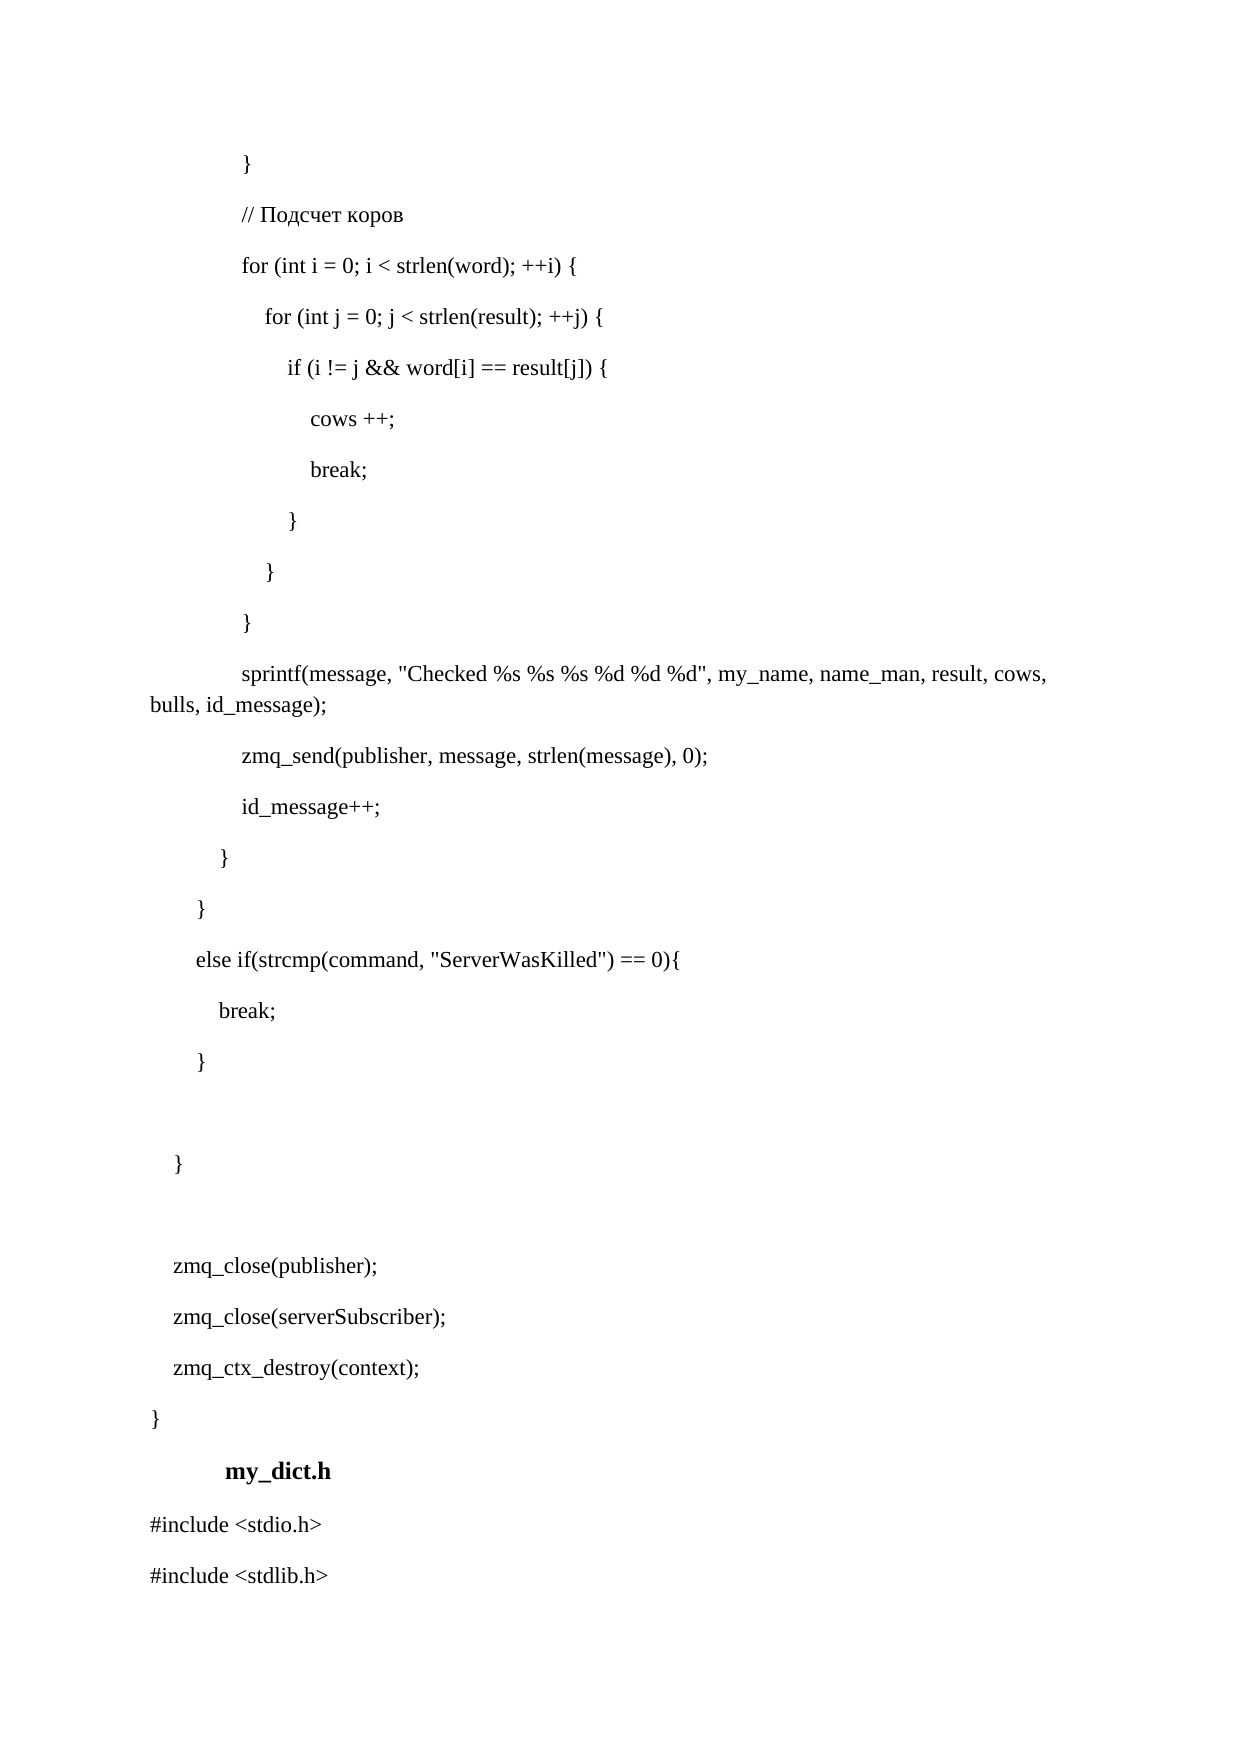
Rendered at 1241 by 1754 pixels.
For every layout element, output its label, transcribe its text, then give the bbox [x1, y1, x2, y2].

text // Подсчет коров [150, 201, 1072, 227]
text zmq_ctx_destroy(context); [150, 1354, 1072, 1381]
text } [150, 1150, 1072, 1176]
text break; [150, 997, 1072, 1023]
text } [150, 895, 1072, 921]
text } [150, 1405, 1072, 1432]
text zmq_close(publisher); [150, 1252, 1072, 1278]
text if (i != j && word[i] == result[j]) { [150, 354, 1072, 381]
text zmq_close(serverSubscriber); [150, 1303, 1072, 1329]
text my_dict.h [150, 1456, 1072, 1485]
text #include <stdio.h> [150, 1511, 1072, 1537]
text } [150, 150, 1072, 176]
text zmq_send(publisher, message, strlen(message), 0); [150, 742, 1072, 768]
text } [150, 1048, 1072, 1074]
text id_message++; [150, 793, 1072, 819]
text break; [150, 456, 1072, 483]
text else if(strcmp(command, "ServerWasKilled") == 0){ [150, 946, 1072, 972]
text sprintf(message, "Checked %s %s %s %d %d %d", my_name, name_man, result, cows, bulls, id_message); [150, 660, 1072, 717]
text } [150, 507, 1072, 534]
text } [150, 844, 1072, 870]
text cows ++; [150, 405, 1072, 432]
text #include <stdlib.h> [150, 1562, 1072, 1588]
text for (int j = 0; j < strlen(result); ++j) { [150, 303, 1072, 329]
text } [150, 609, 1072, 636]
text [150, 252, 1072, 278]
text } [150, 558, 1072, 585]
